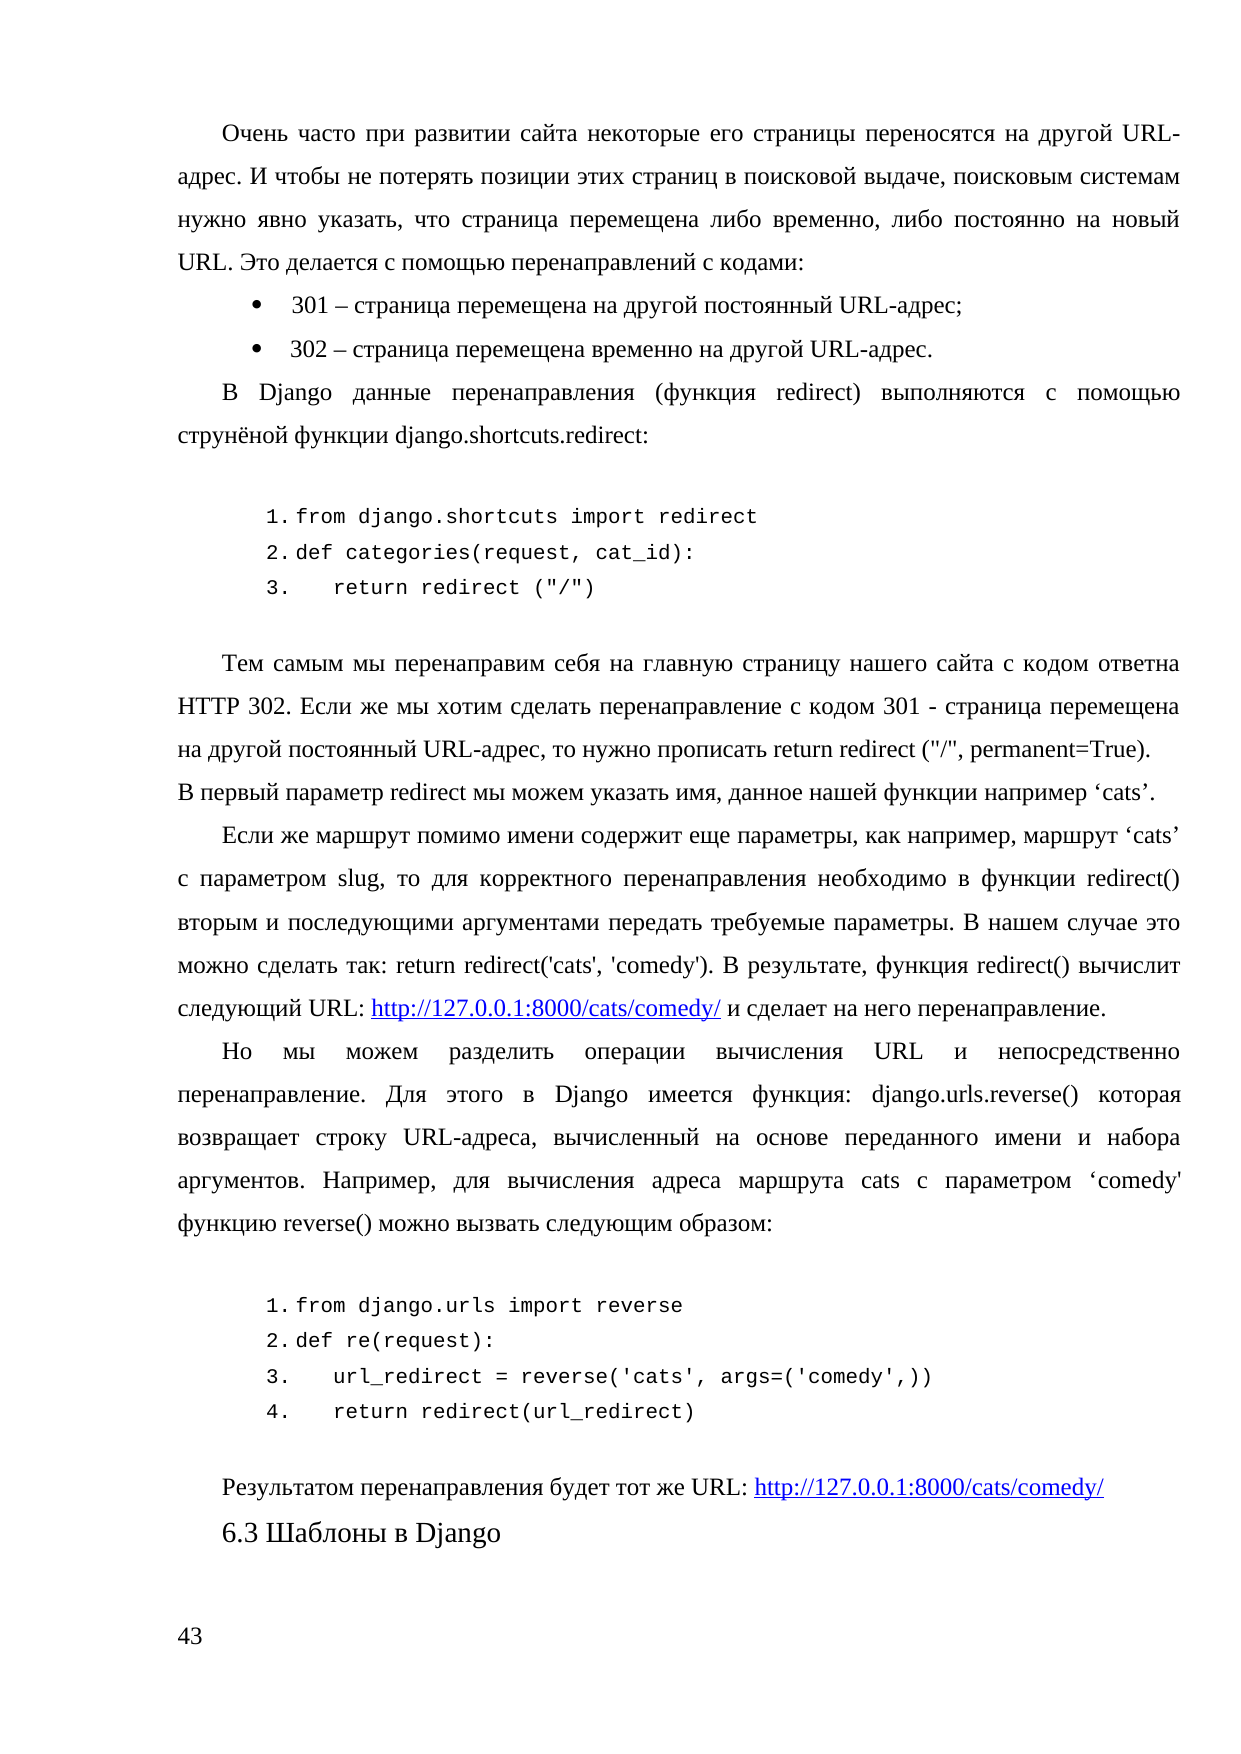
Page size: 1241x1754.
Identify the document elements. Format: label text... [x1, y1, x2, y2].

list def re(request): [266, 1330, 1181, 1354]
list return redirect(url_redirect) [266, 1401, 1181, 1425]
text Если же маршрут помимо имени содержит еще параметры, как например, маршрут ‘cats’ с параметром slug, то для корректного перенаправления необходимо в функции redirect() вторым и последующими аргументами передать требуемые параметры. В нашем случае это можно сделать так: return redirect('cats', 'comedy'). В результате, функция redirect() вычислит следующий URL: http://127.0.0.1:8000/cats/comedy/ и сделает на него перенаправление. [177, 820, 1181, 1022]
list from django.shortcuts import redirect [266, 506, 1181, 530]
text Очень часто при развитии сайта некоторые его страницы переносятся на другой URL-адрес. И чтобы не потерять позиции этих страниц в поисковой выдаче, поисковым системам нужно явно указать, что страница перемещена либо временно, либо постоянно на новый URL. Это делается с помощью перенаправлений с кодами: [177, 118, 1181, 276]
list from django.urls import reverse [266, 1295, 1181, 1318]
text В первый параметр redirect мы можем указать имя, данное нашей функции например ‘cats’. [177, 777, 1181, 806]
text В Django данные перенаправления (функция redirect) выполняются с помощью струнёной функции django.shortcuts.redirect: [177, 377, 1181, 449]
text Результатом перенаправления будет тот же URL: http://127.0.0.1:8000/cats/comedy/ [177, 1472, 1181, 1501]
list def categories(request, cat_id): [266, 542, 1181, 565]
list 301 – страница перемещена на другой постоянный URL-адрес; [252, 291, 1181, 319]
text 6.3 Шаблоны в Django [177, 1515, 1181, 1548]
list url_redirect = reverse('cats', args=('comedy',)) [266, 1366, 1181, 1389]
text Тем самым мы перенаправим себя на главную страницу нашего сайта с кодом ответна HTTP 302. Если же мы хотим сделать перенаправление с кодом 301 - страница перемещена на другой постоянный URL-адрес, то нужно прописать return redirect ("/", permanent=True). [177, 648, 1181, 763]
list return redirect ("/") [266, 577, 1181, 601]
list 302 – страница перемещена временно на другой URL-адрес. [252, 334, 1181, 362]
text Но мы можем разделить операции вычисления URL и непосредственно перенаправление. Для этого в Django имеется функция: django.urls.reverse() которая возвращает строку URL-адреса, вычисленный на основе переданного имени и набора аргументов. Например, для вычисления адреса маршрута cats с параметром ‘comedy' функцию reverse() можно вызвать следующим образом: [177, 1036, 1181, 1237]
